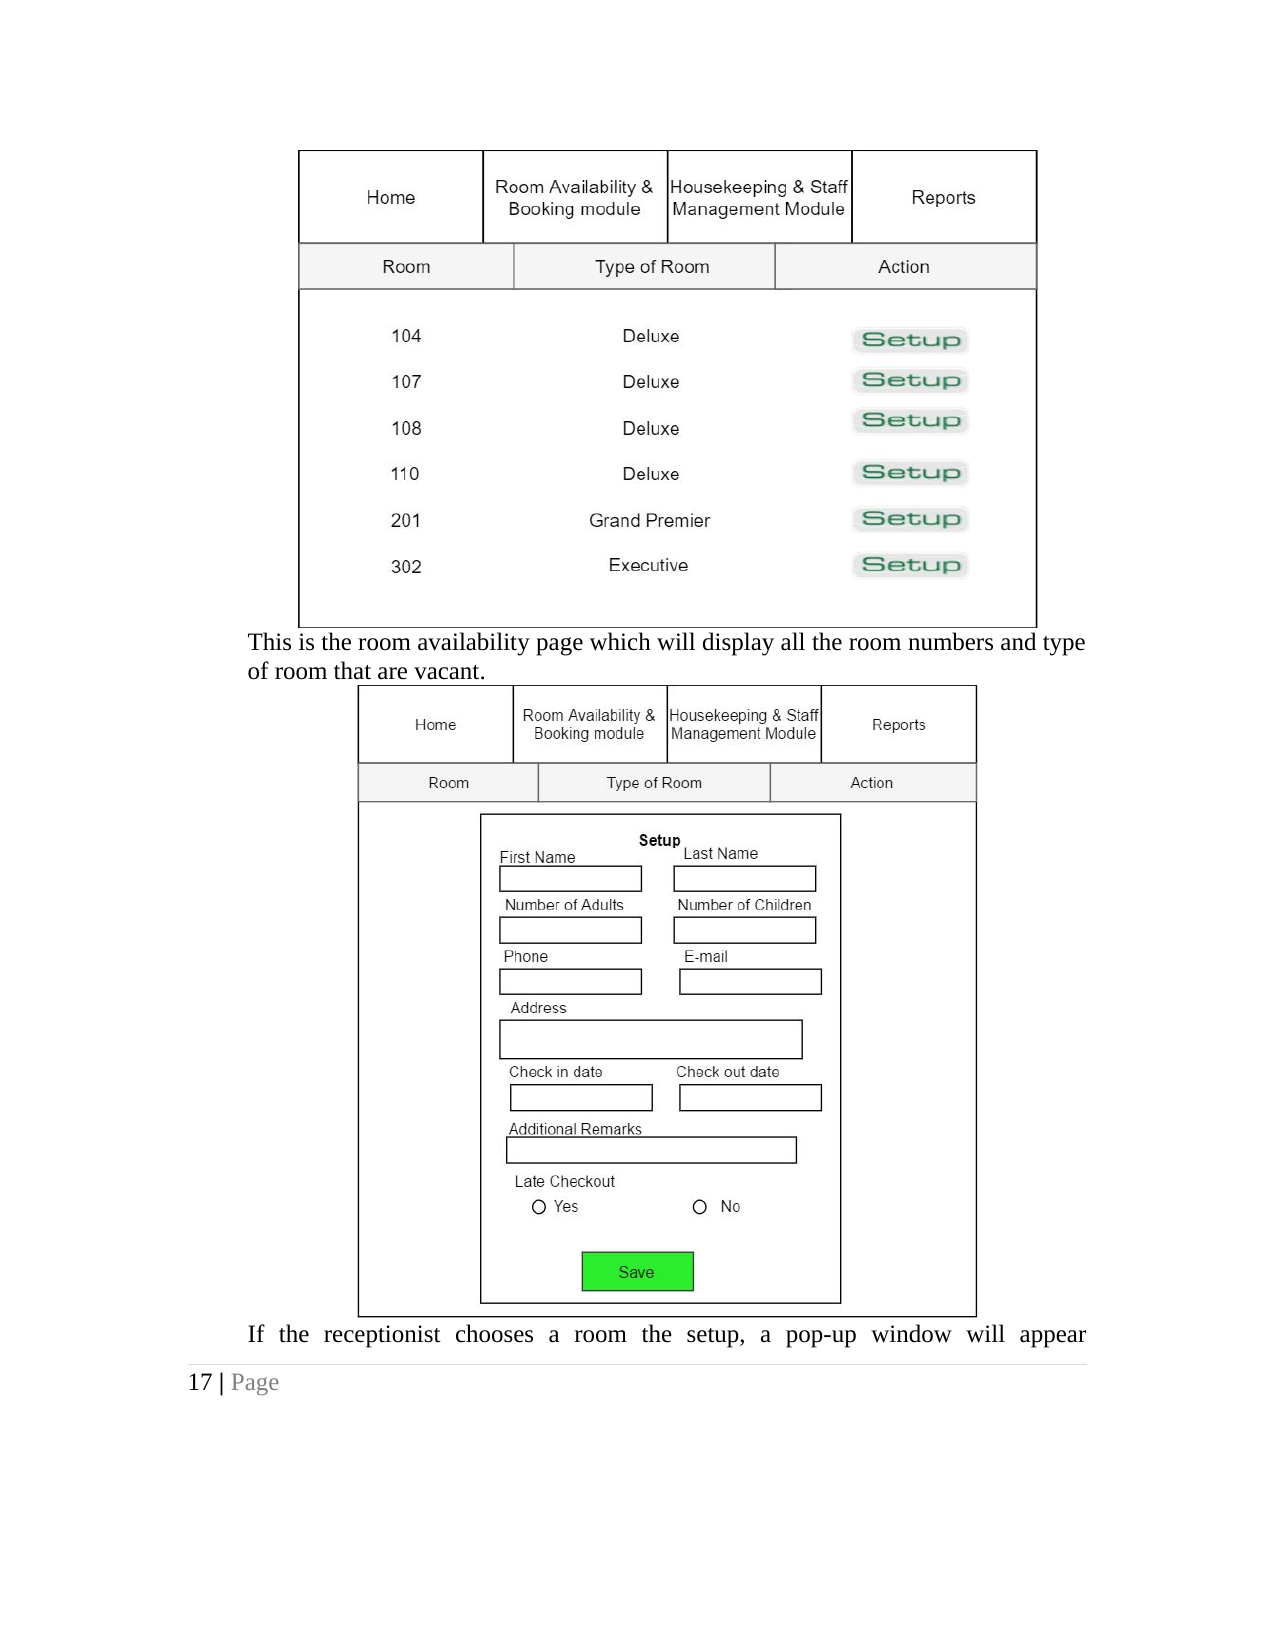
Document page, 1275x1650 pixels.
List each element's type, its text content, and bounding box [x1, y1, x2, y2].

picture [355, 685, 980, 1319]
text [247, 1319, 1087, 1347]
text This is the room availability page which will display all the room numbers and type of room that are vacant. [247, 627, 1087, 685]
picture [296, 150, 1039, 628]
